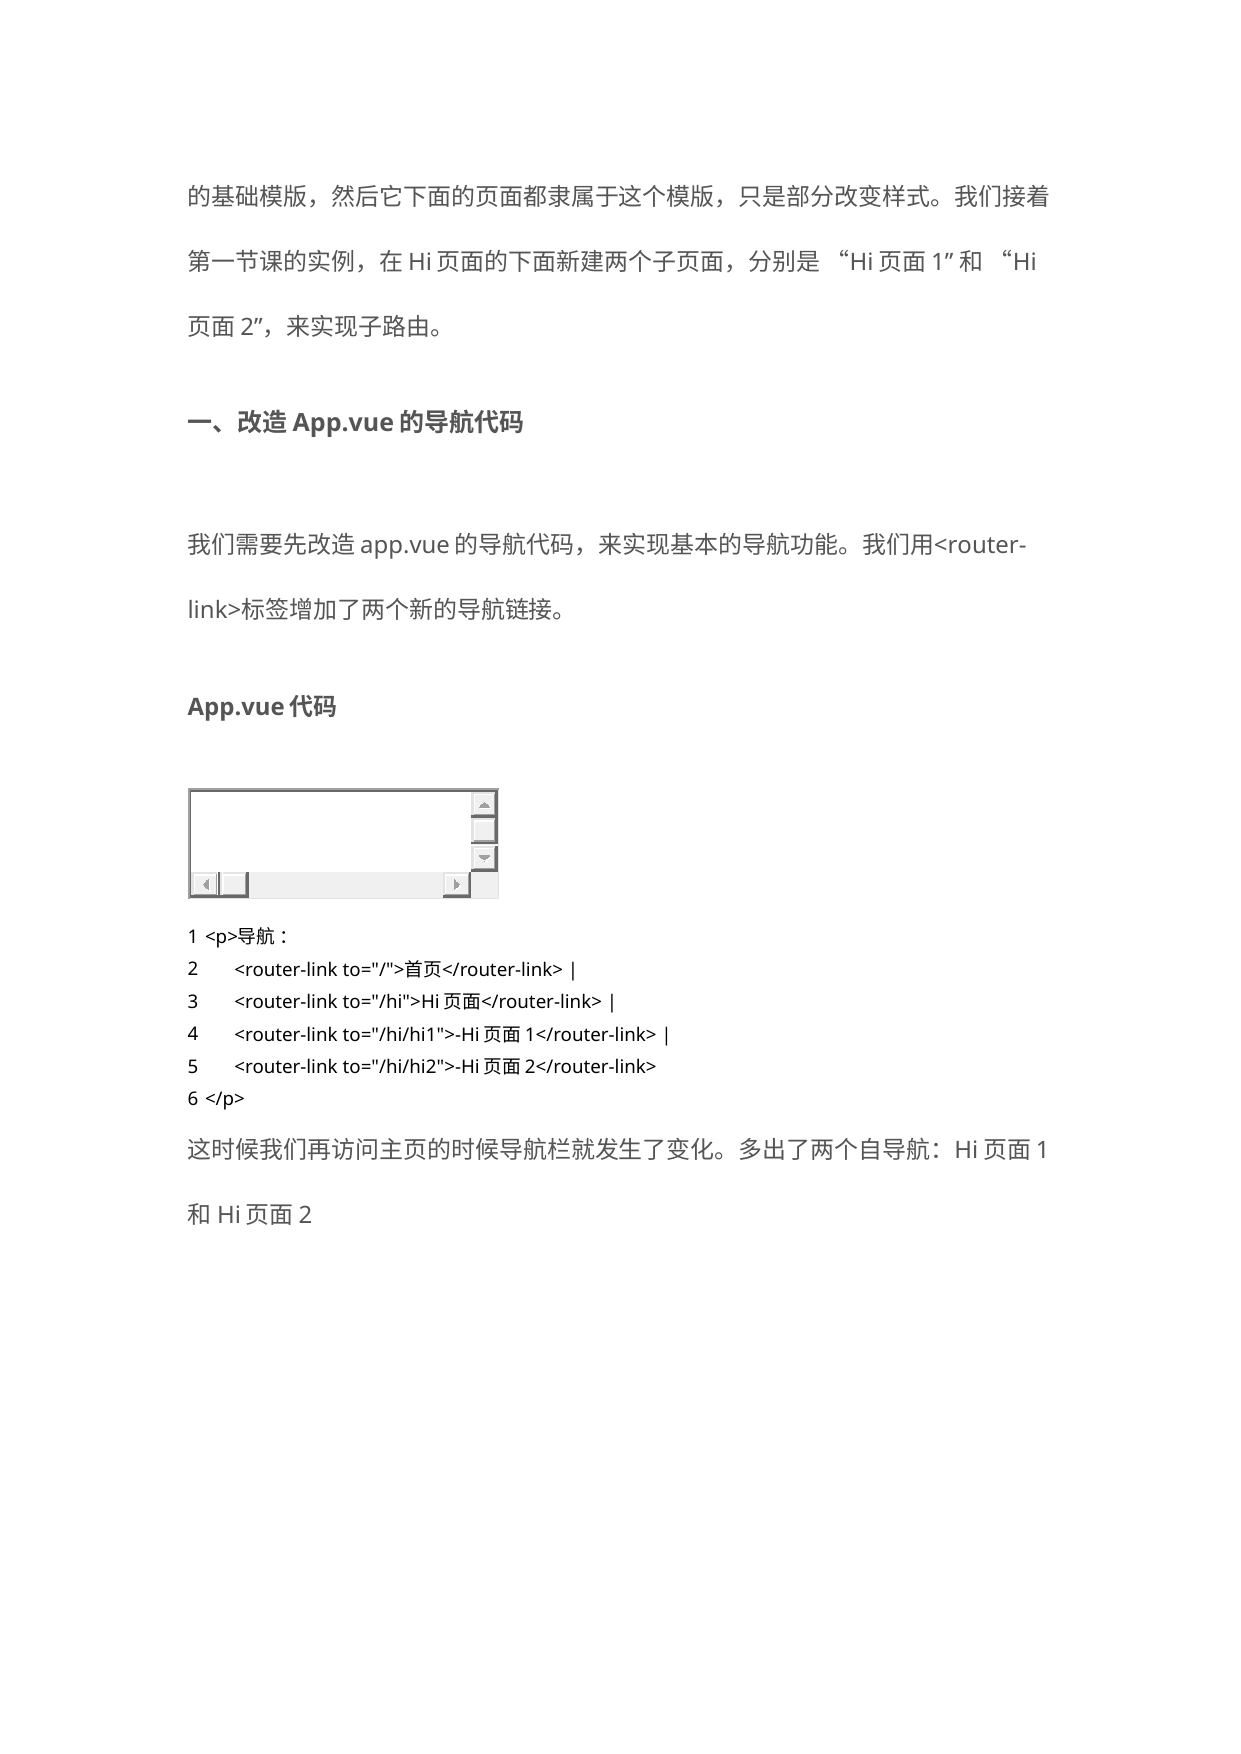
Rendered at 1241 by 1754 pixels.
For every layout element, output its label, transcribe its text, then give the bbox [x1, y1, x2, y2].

text 这时候我们再访问主页的时候导航栏就发生了变化。多出了两个自导航：Hi页面1 和 Hi页面2 [187, 1116, 1053, 1246]
text 我们需要先改造app.vue的导航代码，来实现基本的导航功能。我们用<router-link>标签增加了两个新的导航链接。 [187, 511, 1053, 641]
subtitle App.vue代码 [187, 672, 1053, 737]
subtitle 一、改造App.vue的导航代码 [187, 388, 1053, 453]
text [187, 162, 1053, 357]
table_header 1 2 3 4 5 6 [186, 918, 203, 1116]
table_header <p>导航 ： <router-link to="/">首页</router-link> | <router-link to="/hi">Hi页面</router-link> | <router-link to="/hi/hi1">-Hi页面1</router-link> | <router-link to="/hi/hi2">-Hi页面2</router-link> </p> [203, 918, 1061, 1116]
